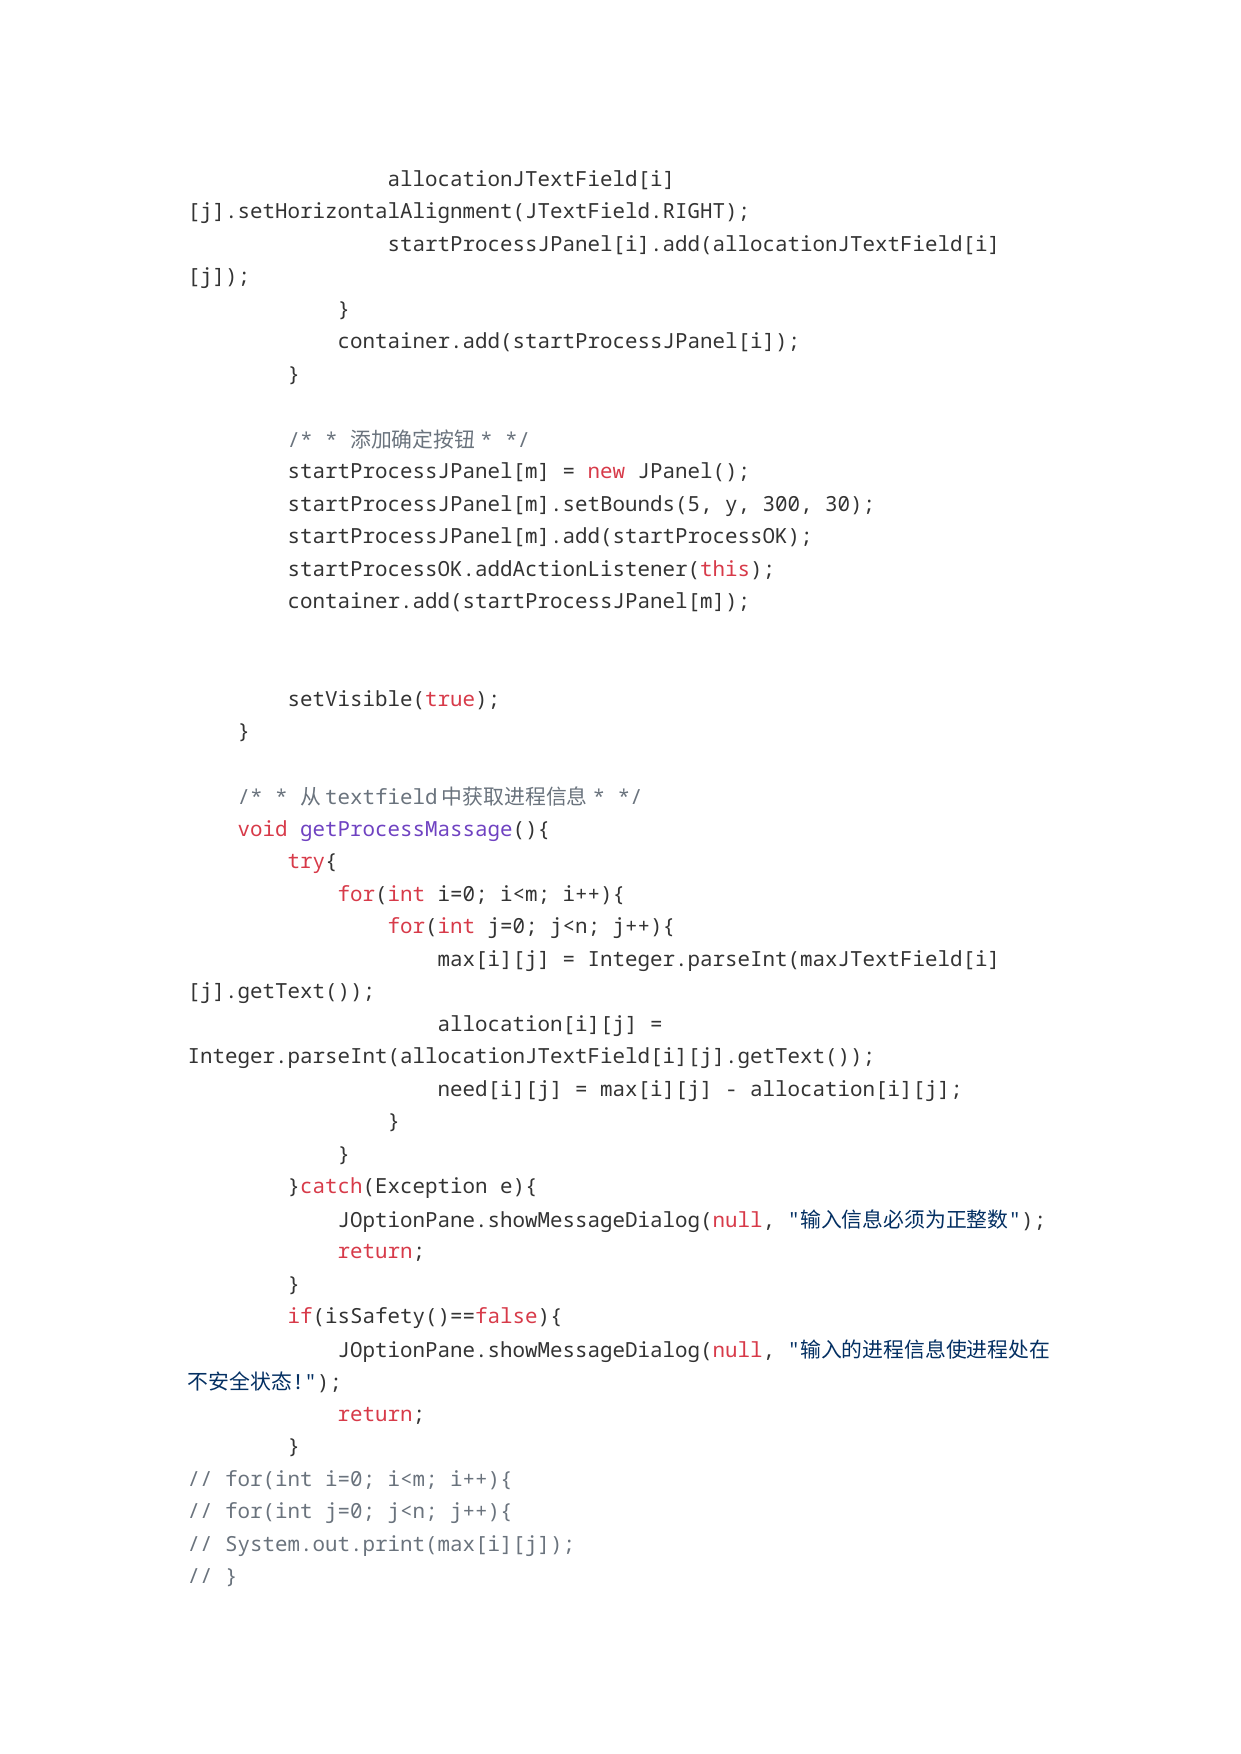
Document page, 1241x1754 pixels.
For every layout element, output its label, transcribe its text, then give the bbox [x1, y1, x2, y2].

text if(isSafety()==false){ [187, 1299, 1053, 1332]
text JOptionPane.showMessageDialog(null, "输入信息必须为正整数"); [187, 1202, 1053, 1234]
text startProcessOK.addActionListener(this); [187, 552, 1053, 584]
text /* * 从textfield中获取进程信息 * */ [187, 779, 1053, 812]
text /* * 添加确定按钮 * */ [187, 422, 1053, 454]
text return; [187, 1234, 1053, 1267]
text } [187, 1429, 1053, 1462]
text }catch(Exception e){ [187, 1169, 1053, 1202]
text setVisible(true); [187, 682, 1053, 714]
text } [187, 714, 1053, 747]
text container.add(startProcessJPanel[i]); [187, 324, 1053, 357]
text return; [187, 1397, 1053, 1429]
text startProcessJPanel[m] = new JPanel(); [187, 454, 1053, 487]
text startProcessJPanel[i].add(allocationJTextField[i][j]); [187, 227, 1053, 292]
text for(int j=0; j<n; j++){ [187, 909, 1053, 942]
text } [187, 292, 1053, 324]
text // System.out.print(max[i][j]); [187, 1527, 1053, 1559]
text } [187, 1137, 1053, 1169]
text allocationJTextField[i][j].setHorizontalAlignment(JTextField.RIGHT); [187, 162, 1053, 227]
text } [187, 357, 1053, 389]
text max[i][j] = Integer.parseInt(maxJTextField[i][j].getText()); [187, 942, 1053, 1007]
text try{ [187, 844, 1053, 877]
text allocation[i][j] = Integer.parseInt(allocationJTextField[i][j].getText()); [187, 1007, 1053, 1072]
text // for(int j=0; j<n; j++){ [187, 1494, 1053, 1527]
text container.add(startProcessJPanel[m]); [187, 584, 1053, 617]
text } [187, 1267, 1053, 1299]
text startProcessJPanel[m].add(startProcessOK); [187, 519, 1053, 552]
text void getProcessMassage(){ [187, 812, 1053, 844]
text for(int i=0; i<m; i++){ [187, 877, 1053, 909]
text JOptionPane.showMessageDialog(null, "输入的进程信息使进程处在不安全状态!"); [187, 1332, 1053, 1397]
text // } [187, 1559, 1053, 1592]
text need[i][j] = max[i][j] - allocation[i][j]; [187, 1072, 1053, 1104]
text startProcessJPanel[m].setBounds(5, y, 300, 30); [187, 487, 1053, 519]
text // for(int i=0; i<m; i++){ [187, 1462, 1053, 1494]
text } [187, 1104, 1053, 1137]
